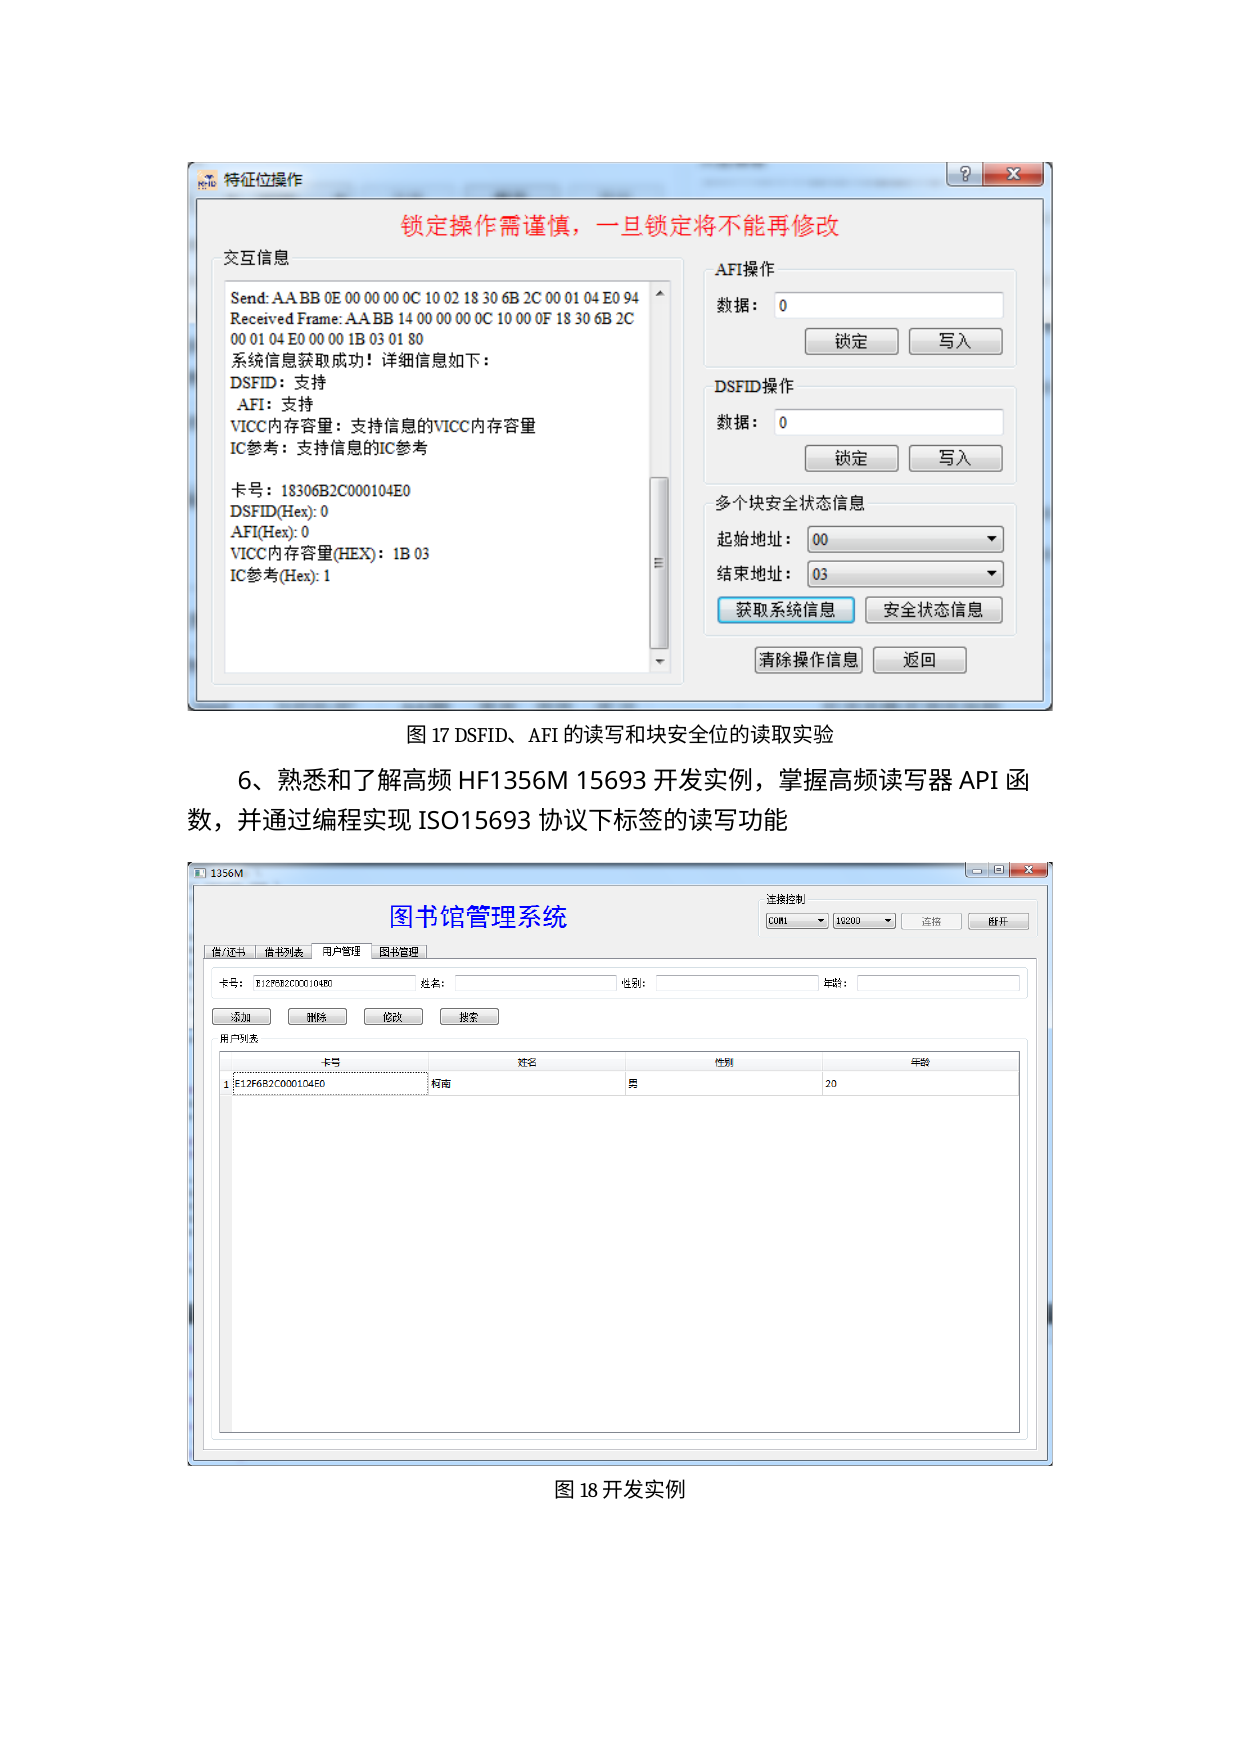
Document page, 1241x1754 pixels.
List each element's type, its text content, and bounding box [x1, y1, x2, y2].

picture [187, 162, 1053, 711]
text 图 17 DSFID、AFI 的读写和块安全位的读取实验 [187, 717, 1053, 750]
picture [187, 862, 1053, 1466]
text 6、熟悉和了解高频 HF1356M 15693 开发实例，掌握高频读写器 API 函数，并通过编程实现 ISO15693 协议下标签的读写功能 [187, 758, 1053, 837]
text 图 18 开发实例 [187, 1472, 1053, 1504]
